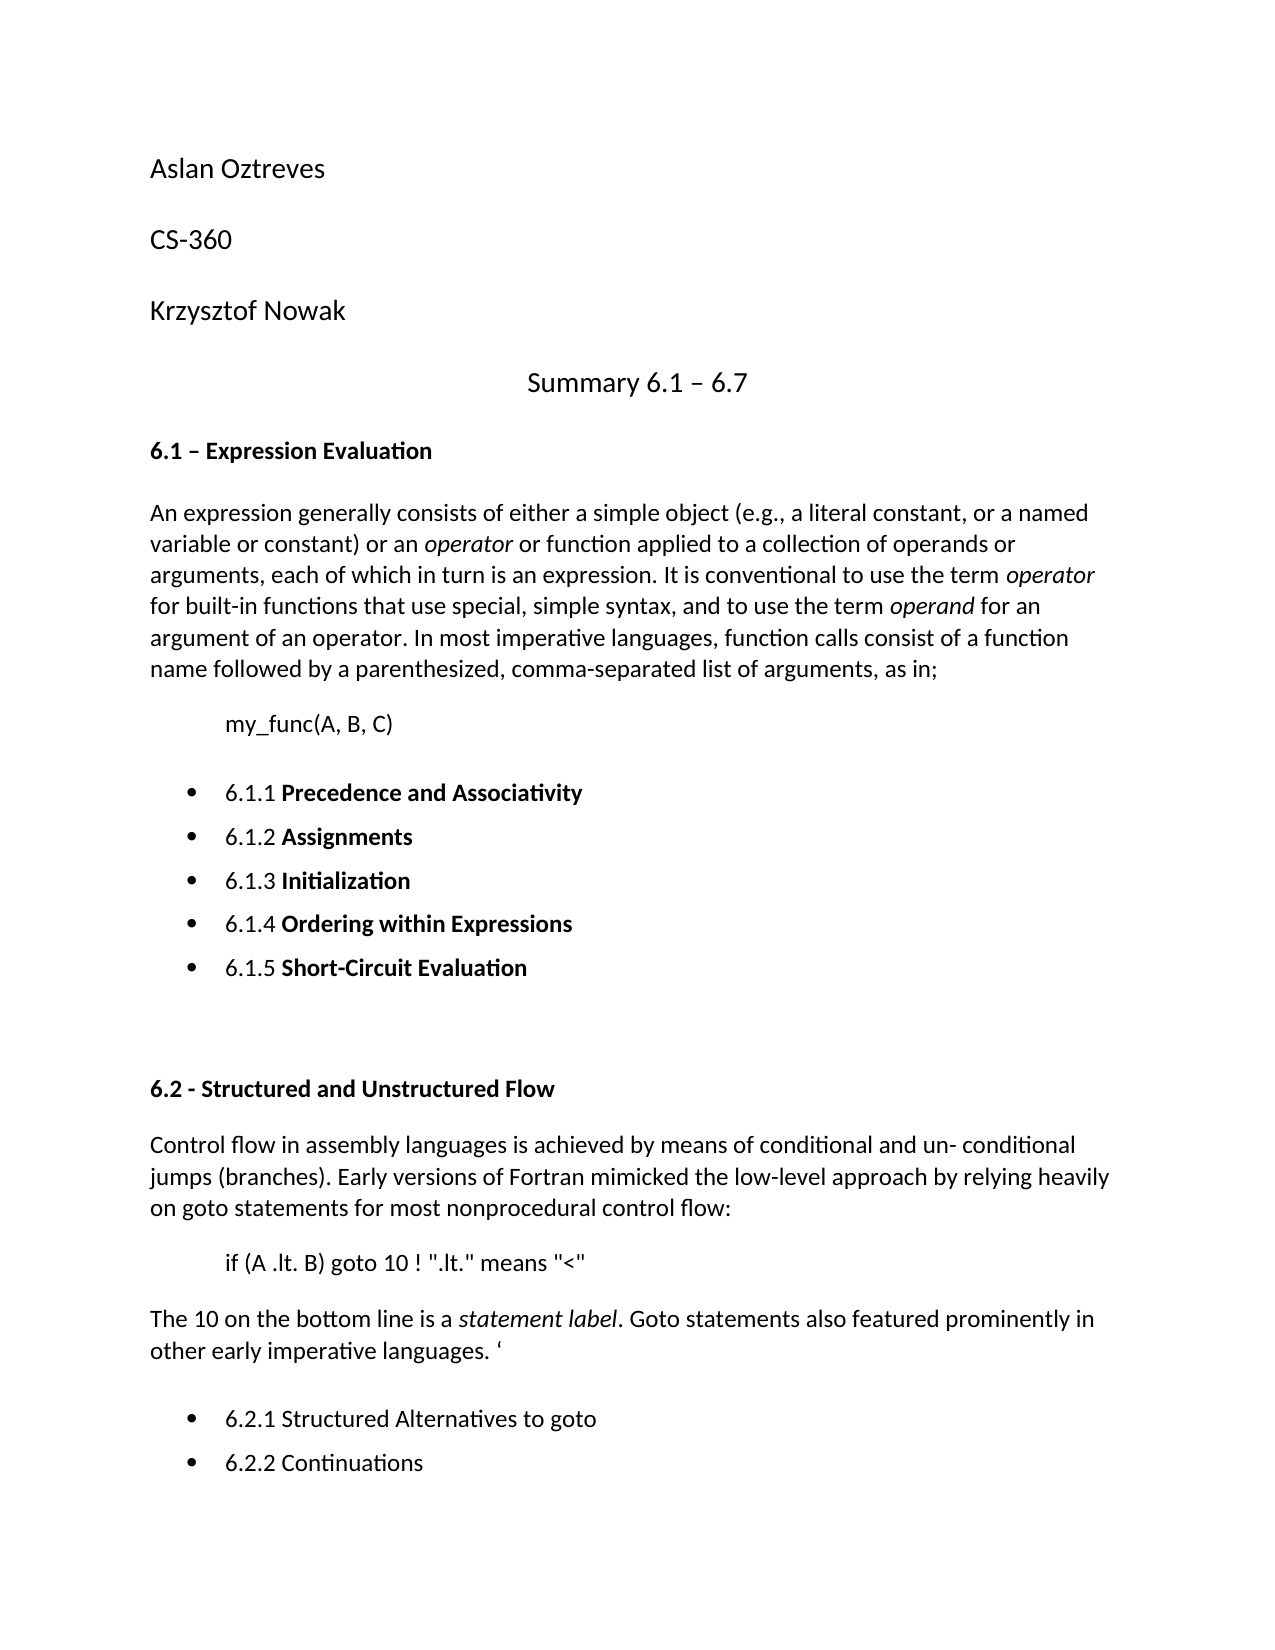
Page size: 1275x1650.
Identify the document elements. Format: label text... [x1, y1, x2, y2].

list 6.1.5 Short-Circuit Evaluation [187, 939, 1125, 983]
text An expression generally consists of either a simple object (e.g., a literal constant, or a named variable or constant) or an operator or function applied to a collection of operands or arguments, each of which in turn is an expression. It is conventional to use the term operator for built-in functions that use special, simple syntax, and to use the term operand for an argument of an operator. In most imperative languages, function calls consist of a function name followed by a parenthesized, comma-separated list of arguments, as in; [150, 496, 1125, 683]
text 6.2 - Structured and Unstructured Flow [150, 1008, 1125, 1104]
list 6.1.2 Assignments [187, 808, 1125, 852]
list 6.1.1 Precedence and Associativity [187, 764, 1125, 808]
list 6.2.2 Continuations [187, 1434, 1125, 1478]
text Krzysztof Nowak [150, 292, 1125, 328]
list 6.1.4 Ordering within Expressions [187, 895, 1125, 939]
text Summary 6.1 – 6.7 [150, 364, 1125, 399]
text 6.1 – Expression Evaluation [150, 435, 1125, 466]
text Aslan Oztreves [150, 150, 1125, 186]
text my_func(A, B, C) [225, 708, 1125, 739]
list 6.2.1 Structured Alternatives to goto [187, 1390, 1125, 1434]
text Control flow in assembly languages is achieved by means of conditional and un- conditional jumps (branches). Early versions of Fortran mimicked the low-level approach by relying heavily on goto statements for most nonprocedural control flow: [150, 1129, 1125, 1222]
text if (A .lt. B) goto 10 ! ".lt." means "<" [150, 1247, 1125, 1278]
list 6.1.3 Initialization [187, 852, 1125, 895]
text The 10 on the bottom line is a statement label. Goto statements also featured prominently in other early imperative languages. ‘ [150, 1303, 1125, 1365]
text CS-360 [150, 221, 1125, 257]
